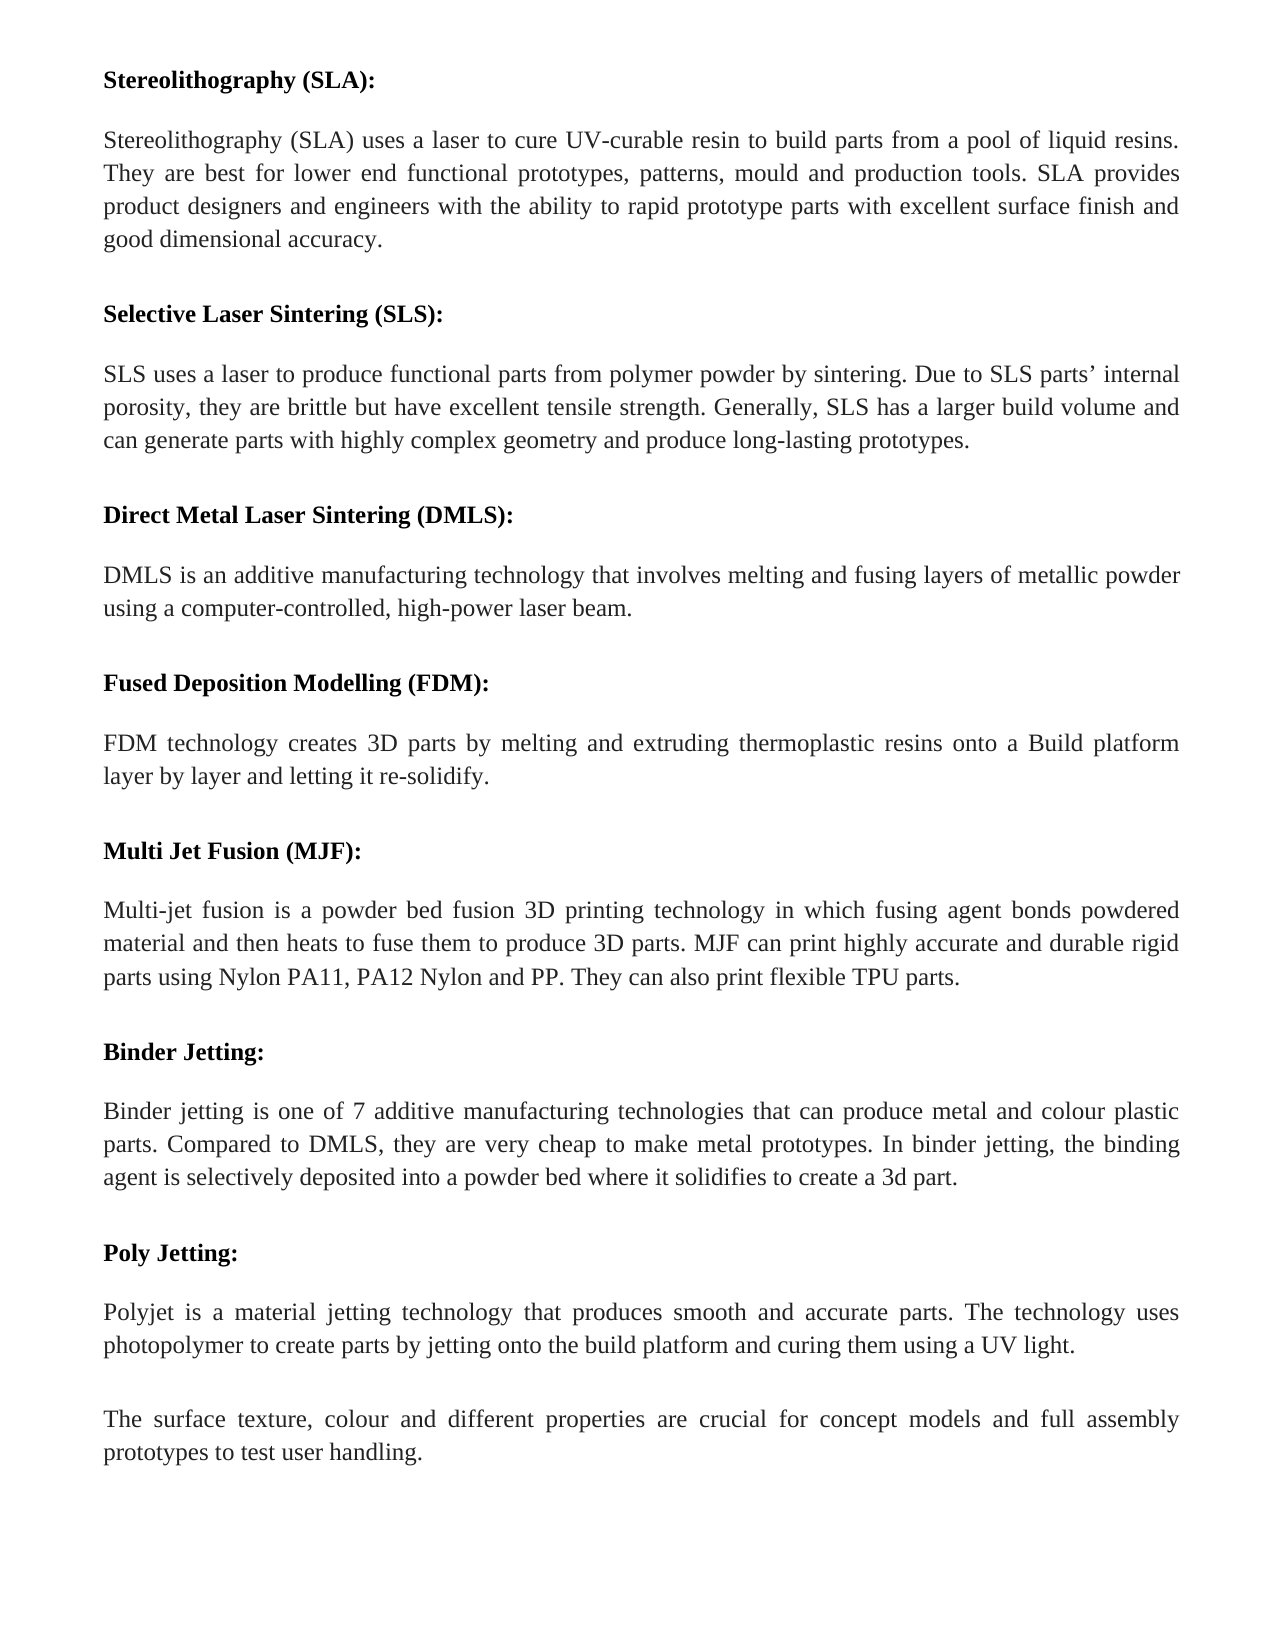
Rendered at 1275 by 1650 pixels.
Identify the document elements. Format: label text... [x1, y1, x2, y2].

text Binder jetting is one of 7 additive manufacturing technologies that can produce metal and colour plastic parts. Compared to DMLS, they are very cheap to make metal prototypes. In binder jetting, the binding agent is selectively deposited into a powder bed where it solidifies to create a 3d part. [103, 1096, 1181, 1191]
subtitle Selective Laser Sintering (SLS): [103, 299, 1181, 328]
subtitle Fused Deposition Modelling (FDM): [103, 668, 1181, 697]
subtitle Direct Metal Laser Sintering (DMLS): [103, 500, 1181, 529]
text Multi-jet fusion is a powder bed fusion 3D printing technology in which fusing agent bonds powdered material and then heats to fuse them to produce 3D parts. MJF can print highly accurate and durable rigid parts using Nylon PA11, PA12 Nylon and PP. They can also print flexible TPU parts. [103, 896, 1181, 990]
subtitle Stereolithography (SLA): [103, 66, 1181, 94]
text Stereolithography (SLA) uses a laser to cure UV-curable resin to build parts from a pool of liquid resins. They are best for lower end functional prototypes, patterns, mould and production tools. SLA provides product designers and engineers with the ability to rapid prototype parts with excellent surface finish and good dimensional accuracy. [103, 125, 1181, 253]
subtitle Poly Jetting: [103, 1238, 1181, 1266]
text The surface texture, colour and different properties are crucial for concept models and full assembly prototypes to test user handling. [103, 1404, 1181, 1466]
text FDM technology creates 3D parts by melting and extruding thermoplastic resins onto a Build platform layer by layer and letting it re-solidify. [103, 728, 1181, 789]
text Polyjet is a material jetting technology that produces smooth and accurate parts. The technology uses photopolymer to create parts by jetting onto the build platform and curing them using a UV light. [103, 1297, 1181, 1359]
subtitle Multi Jet Fusion (MJF): [103, 836, 1181, 865]
subtitle Binder Jetting: [103, 1037, 1181, 1066]
text DMLS is an additive manufacturing technology that involves melting and fusing layers of metallic powder using a computer-controlled, high-power laser beam. [103, 560, 1181, 622]
text SLS uses a laser to produce functional parts from polymer powder by sintering. Due to SLS parts’ internal porosity, they are brittle but have excellent tensile strength. Generally, SLS has a larger build volume and can generate parts with highly complex geometry and produce long-lasting prototypes. [103, 359, 1181, 454]
